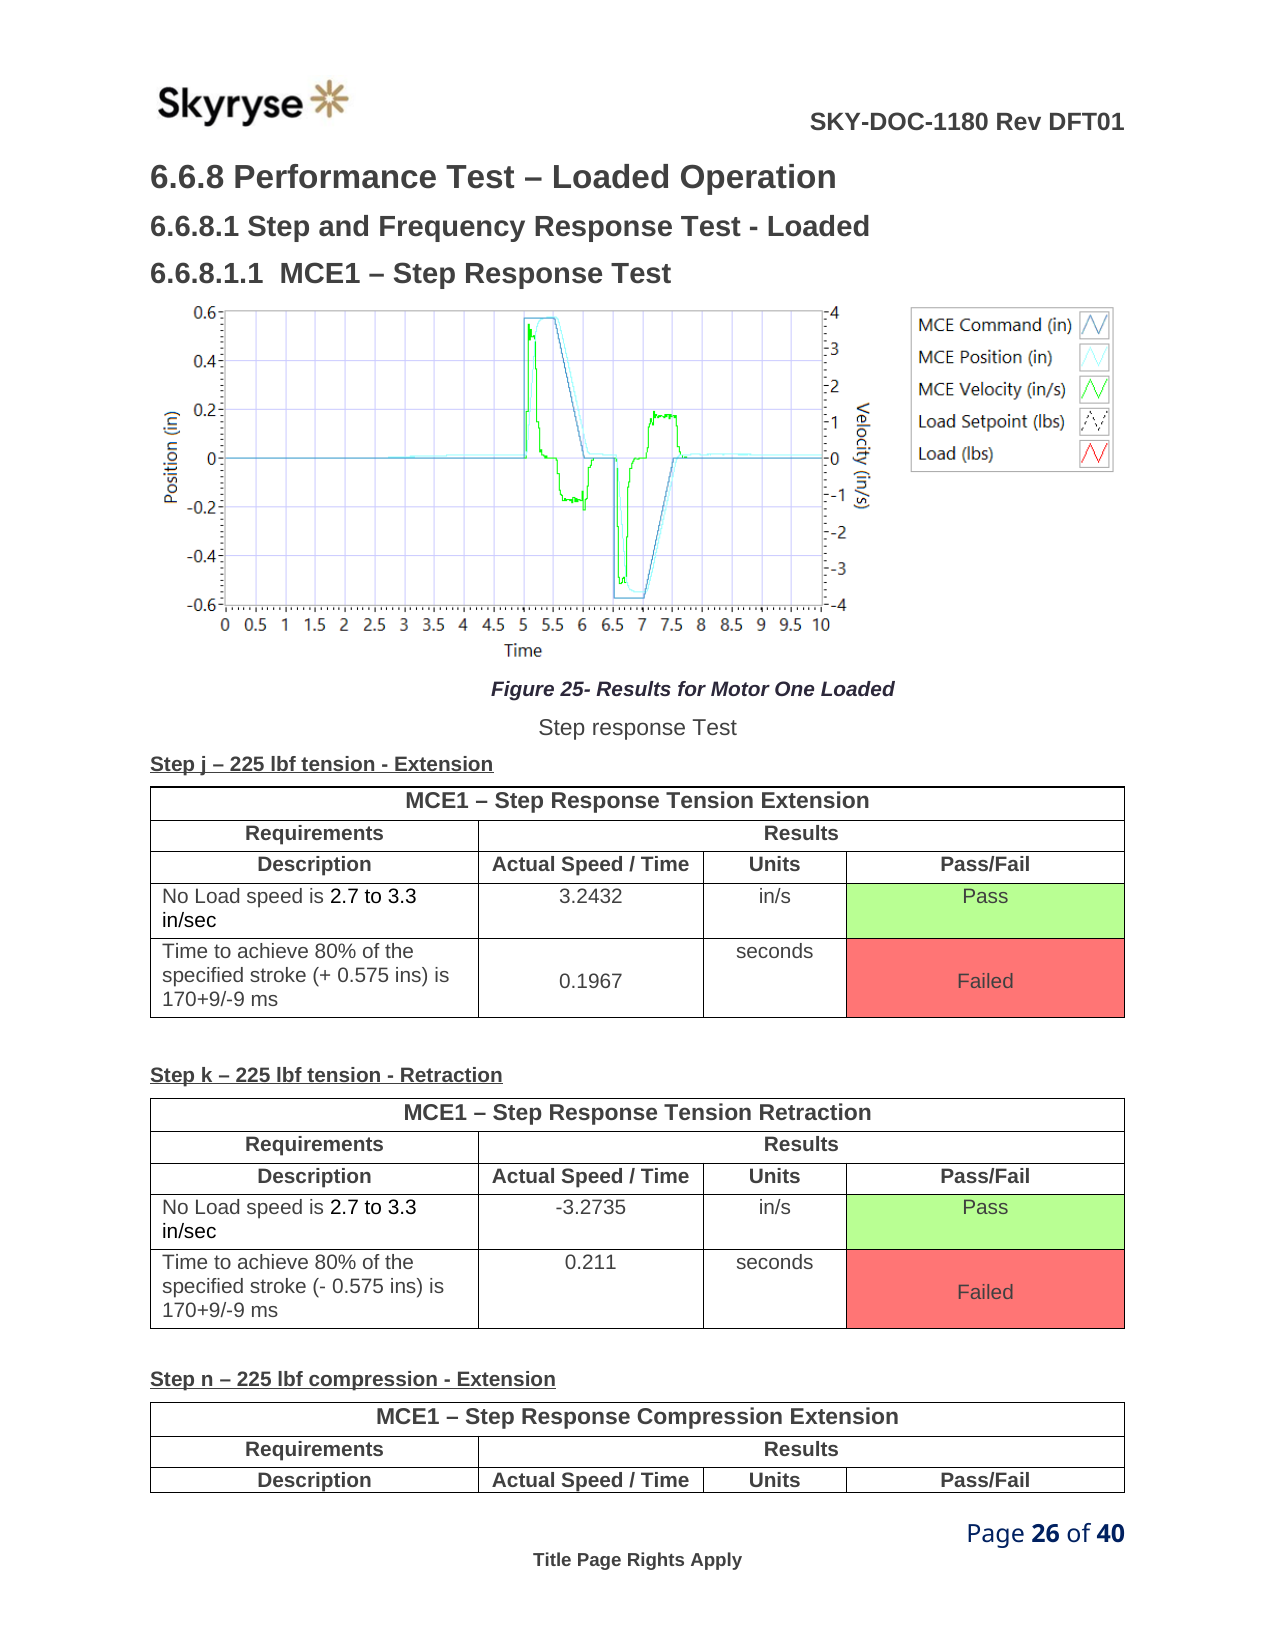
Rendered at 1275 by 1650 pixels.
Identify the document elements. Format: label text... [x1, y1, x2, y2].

table_cell No Load speed is 2.7 to 3.3 in/sec [151, 1195, 478, 1249]
text Step k – 225 lbf tension - Retraction [150, 1062, 1125, 1086]
table_cell in/s [704, 1195, 846, 1249]
table_cell Pass/Fail [847, 1468, 1124, 1492]
table_cell Description [151, 1468, 478, 1492]
table_cell in/s [704, 884, 846, 938]
table_cell Time to achieve 80% of the specified stroke (- 0.575 ins) is 170+9/-9 ms [151, 1250, 478, 1328]
table_cell Requirements [151, 1437, 478, 1467]
table_cell 0.1967 [479, 939, 703, 1017]
table_cell Description [151, 1164, 478, 1194]
table_cell Pass [847, 1195, 1124, 1249]
table_cell Units [704, 852, 846, 882]
table_cell Actual Speed / Time [479, 852, 703, 882]
table_cell Failed [847, 1250, 1124, 1328]
text Step response Test [150, 713, 1125, 740]
picture [150, 75, 357, 130]
table_cell Results [479, 821, 1124, 851]
table_cell Failed [847, 939, 1124, 1017]
table_cell 3.2432 [479, 884, 703, 938]
text Step j – 225 lbf tension - Extension [150, 751, 1125, 775]
table_cell seconds [704, 939, 846, 1017]
subtitle 6.6.8 Performance Test – Loaded Operation [150, 157, 1125, 195]
table_header MCE1 – Step Response Tension Extension [151, 788, 1124, 820]
table_cell seconds [704, 1250, 846, 1328]
table_header MCE1 – Step Response Tension Retraction [151, 1099, 1124, 1131]
table_cell Time to achieve 80% of the specified stroke (+ 0.575 ins) is 170+9/-9 ms [151, 939, 478, 1017]
table_cell Description [151, 852, 478, 882]
table_cell Pass [847, 884, 1124, 938]
table_cell Units [704, 1164, 846, 1194]
table_cell Results [479, 1437, 1124, 1467]
table_cell No Load speed is 2.7 to 3.3 in/sec [151, 884, 478, 938]
table_cell Requirements [151, 1132, 478, 1162]
table_cell Actual Speed / Time [479, 1164, 703, 1194]
table_cell Units [704, 1468, 846, 1492]
text 6.6.8.1 Step and Frequency Response Test - Loaded [150, 209, 1125, 243]
text 6.6.8.1.1 MCE1 – Step Response Test [150, 256, 1125, 289]
table_cell Pass/Fail [847, 1164, 1124, 1194]
table_cell Pass/Fail [847, 852, 1124, 882]
table_cell 0.211 [479, 1250, 703, 1328]
table_header MCE1 – Step Response Compression Extension [151, 1403, 1124, 1436]
text Step n – 225 lbf compression - Extension [150, 1367, 1125, 1391]
picture [150, 302, 1125, 666]
table_cell Results [479, 1132, 1124, 1162]
table_cell Actual Speed / Time [479, 1468, 703, 1492]
table_cell -3.2735 [479, 1195, 703, 1249]
table_cell Requirements [151, 821, 478, 851]
